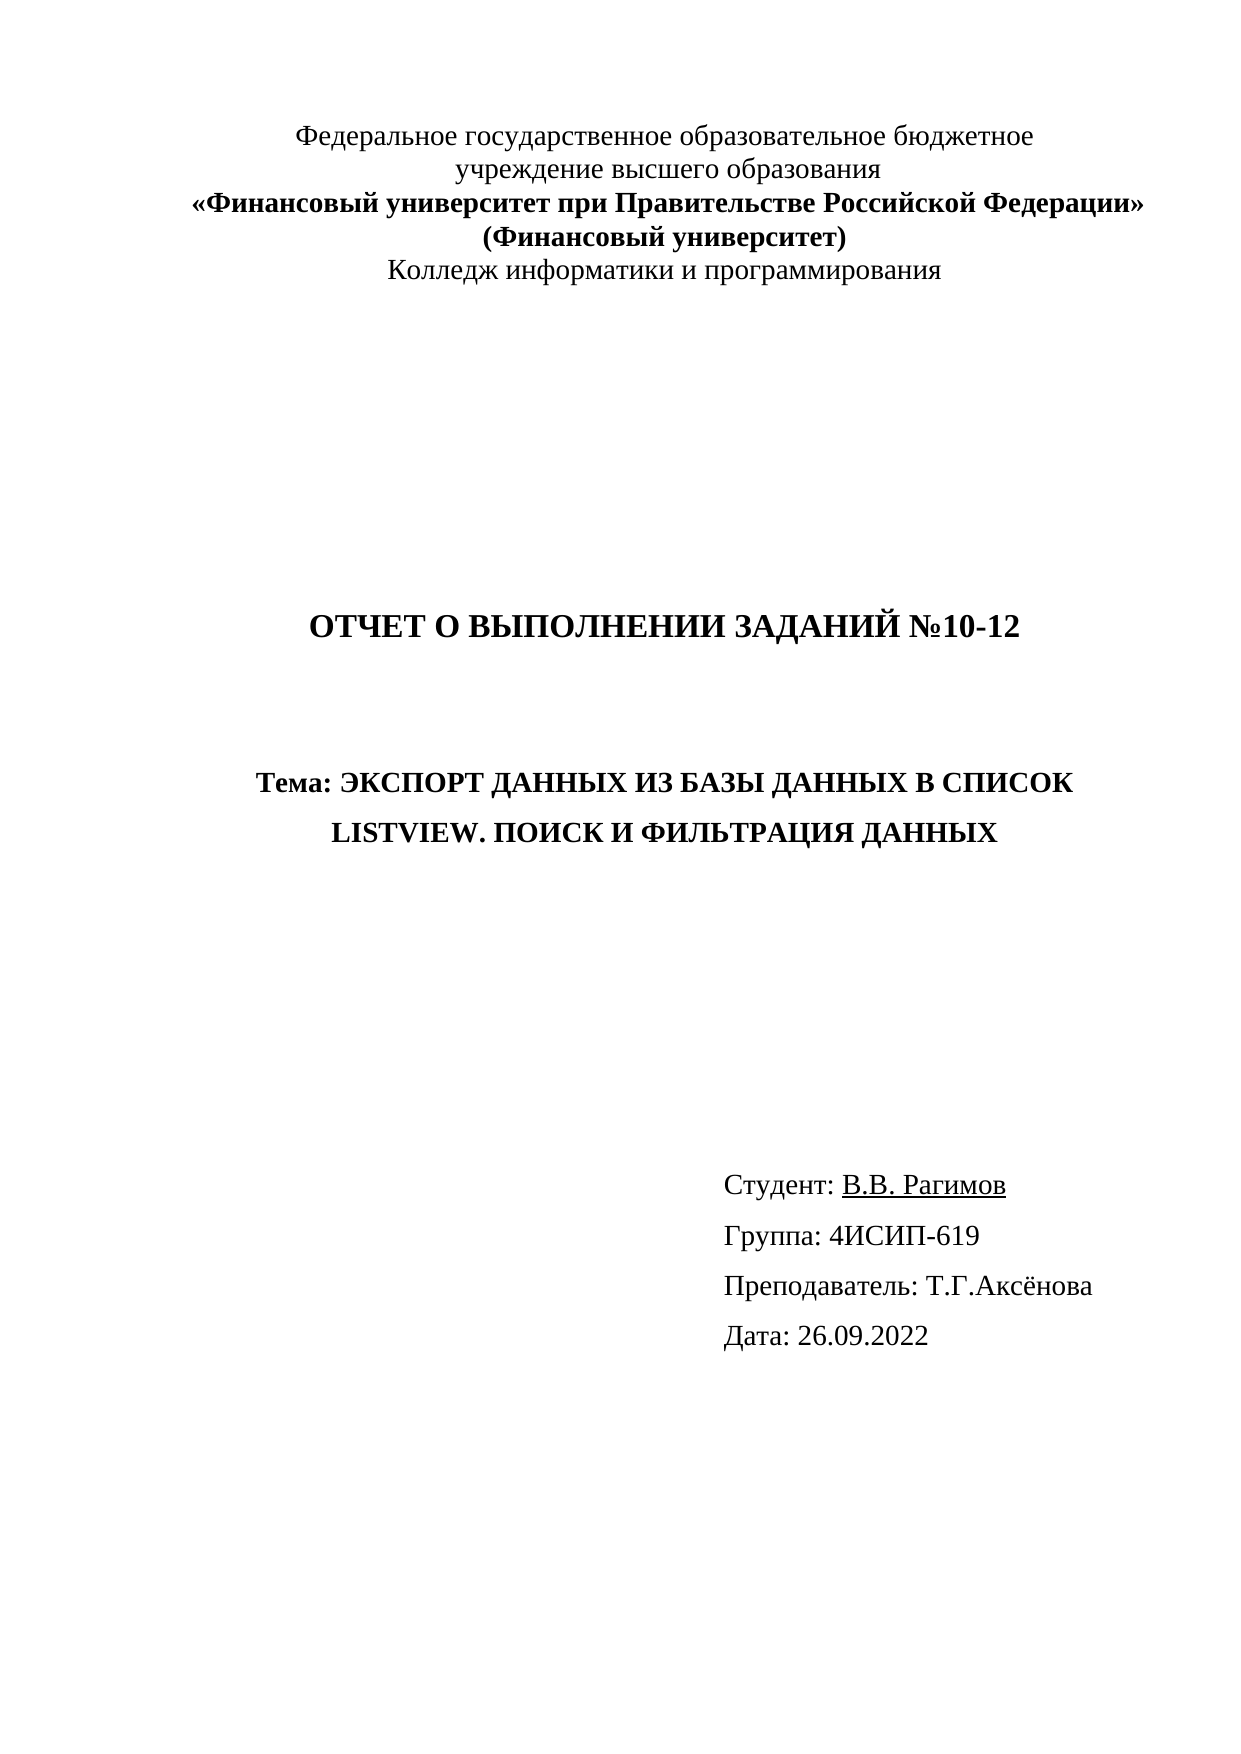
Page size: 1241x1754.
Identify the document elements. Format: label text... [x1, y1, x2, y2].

text (Финансовый университет) [177, 219, 1152, 252]
text Группа: 4ИСИП-619 [177, 1218, 1152, 1251]
text учреждение высшего образования [177, 152, 1152, 185]
text «Финансовый университет при Правительстве Российской Федерации» [177, 185, 1152, 219]
subtitle ОТЧЕТ О ВЫПОЛНЕНИИ ЗАДАНИЙ №10-12 [177, 607, 1152, 645]
text Колледж информатики и программирования [177, 252, 1152, 286]
text Преподаватель: Т.Г.Аксёнова [177, 1268, 1152, 1301]
text Студент: В.В. Рагимов [177, 1167, 1152, 1201]
text Тема: ЭКСПОРТ ДАННЫХ ИЗ БАЗЫ ДАННЫХ В СПИСОК LISTVIEW. ПОИСК И ФИЛЬТРАЦИЯ ДАННЫХ [177, 765, 1152, 849]
text Дата: 26.09.2022 [177, 1318, 1152, 1352]
text Федеральное государственное образовательное бюджетное [177, 118, 1152, 152]
